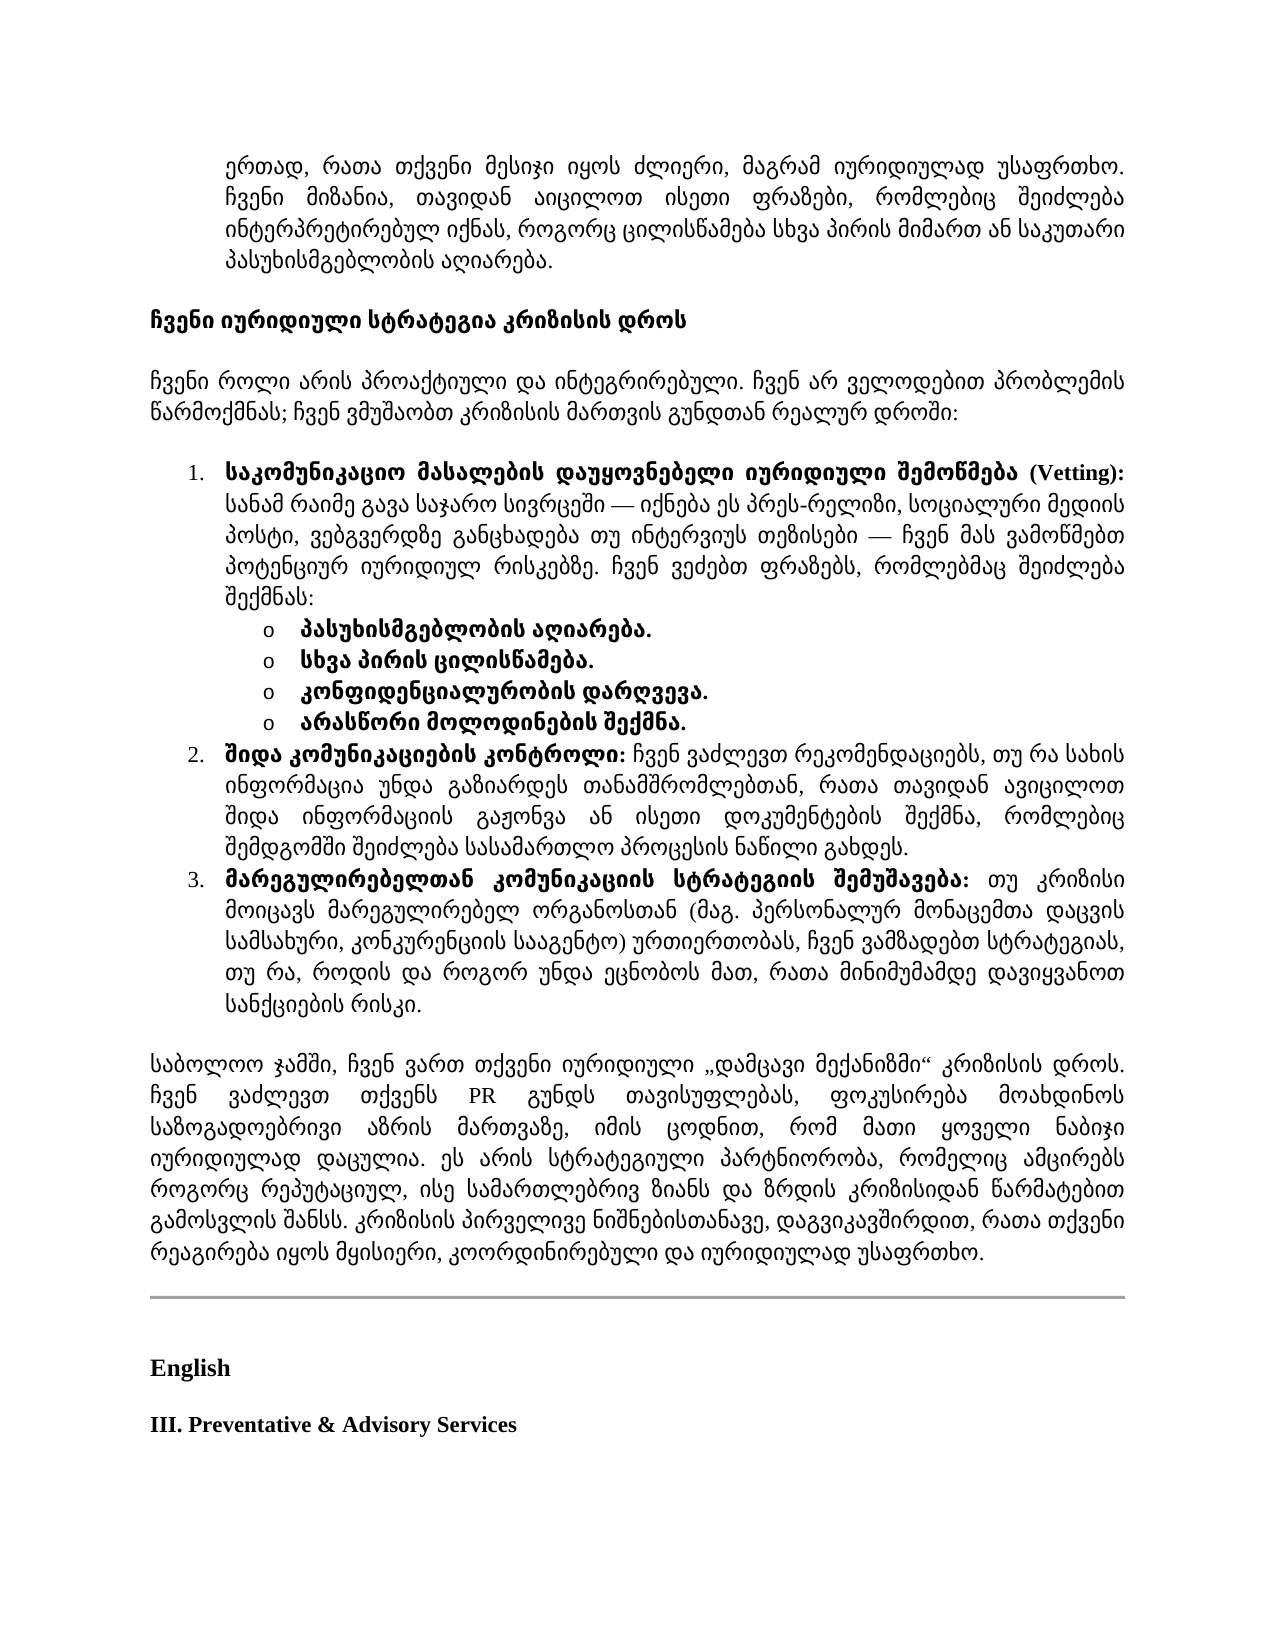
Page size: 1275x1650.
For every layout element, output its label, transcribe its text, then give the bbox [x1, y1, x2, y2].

list მარეგულირებელთან კომუნიკაციის სტრატეგიის შემუშავება: თუ კრიზისი მოიცავს მარეგულირებელ ორგანოსთან (მაგ. პერსონალურ მონაცემთა დაცვის სამსახური, კონკურენციის სააგენტო) ურთიერთობას, ჩვენ ვამზადებთ სტრატეგიას, თუ რა, როდის და როგორ უნდა ეცნობოს მათ, რათა მინიმუმამდე დავიყვანოთ სანქციების რისკი. [187, 862, 1125, 1019]
list კონფიდენციალურობის დარღვევა. [262, 675, 1125, 706]
list საკომუნიკაციო მასალების დაუყოვნებელი იურიდიული შემოწმება (Vetting): სანამ რაიმე გავა საჯარო სივრცეში — იქნება ეს პრეს-რელიზი, სოციალური მედიის პოსტი, ვებგვერდზე განცხადება თუ ინტერვიუს თეზისები — ჩვენ მას ვამოწმებთ პოტენციურ იურიდიულ რისკებზე. ჩვენ ვეძებთ ფრაზებს, რომლებმაც შეიძლება შექმნას: [187, 456, 1125, 612]
text ჩვენი იურიდიული სტრატეგია კრიზისის დროს [150, 304, 1125, 335]
list პასუხისმგებლობის აღიარება. [262, 612, 1125, 644]
text ჩვენი როლი არის პროაქტიული და ინტეგრირებული. ჩვენ არ ველოდებით პრობლემის წარმოქმნას; ჩვენ ვმუშაობთ კრიზისის მართვის გუნდთან რეალურ დროში: [150, 364, 1125, 427]
list არასწორი მოლოდინების შექმნა. [262, 706, 1125, 737]
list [187, 150, 1125, 275]
text III. Preventative & Advisory Services [150, 1411, 1125, 1437]
list შიდა კომუნიკაციების კონტროლი: ჩვენ ვაძლევთ რეკომენდაციებს, თუ რა სახის ინფორმაცია უნდა გაზიარდეს თანამშრომლებთან, რათა თავიდან ავიცილოთ შიდა ინფორმაციის გაჟონვა ან ისეთი დოკუმენტების შექმნა, რომლებიც შემდგომში შეიძლება სასამართლო პროცესის ნაწილი გახდეს. [187, 737, 1125, 862]
text საბოლოო ჯამში, ჩვენ ვართ თქვენი იურიდიული „დამცავი მექანიზმი“ კრიზისის დროს. ჩვენ ვაძლევთ თქვენს PR გუნდს თავისუფლებას, ფოკუსირება მოახდინოს საზოგადოებრივი აზრის მართვაზე, იმის ცოდნით, რომ მათი ყოველი ნაბიჯი იურიდიულად დაცულია. ეს არის სტრატეგიული პარტნიორობა, რომელიც ამცირებს როგორც რეპუტაციულ, ისე სამართლებრივ ზიანს და ზრდის კრიზისიდან წარმატებით გამოსვლის შანსს. კრიზისის პირველივე ნიშნებისთანავე, დაგვიკავშირდით, რათა თქვენი რეაგირება იყოს მყისიერი, კოორდინირებული და იურიდიულად უსაფრთხო. [150, 1048, 1125, 1267]
list სხვა პირის ცილისწამება. [262, 644, 1125, 675]
text English [150, 1353, 1125, 1382]
